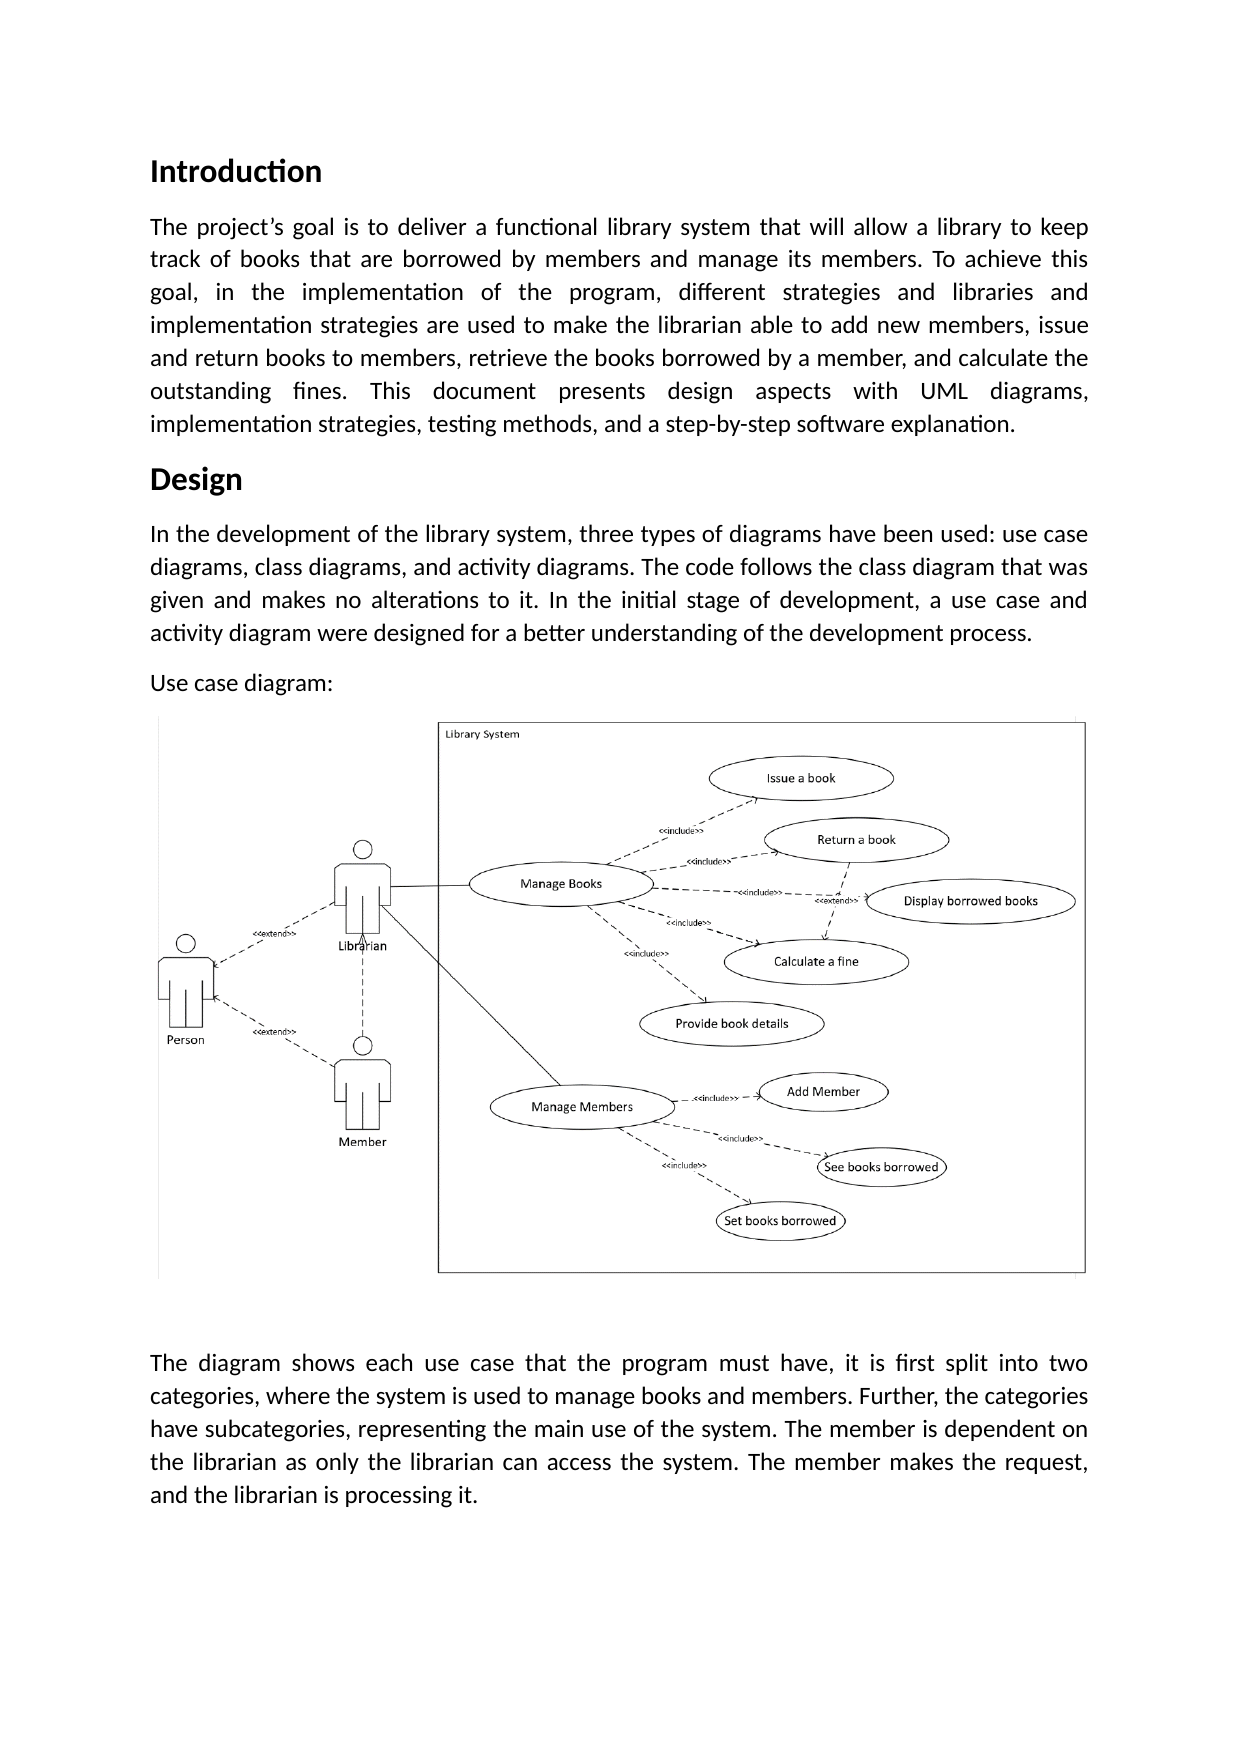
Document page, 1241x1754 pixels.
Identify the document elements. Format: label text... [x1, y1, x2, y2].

text The project’s goal is to deliver a functional library system that will allow a library to keep track of books that are borrowed by members and manage its members. To achieve this goal, in the implementation of the program, different strategies and libraries and implementation strategies are used to make the librarian able to add new members, issue and return books to members, retrieve the books borrowed by a member, and calculate the outstanding fines. This document presents design aspects with UML diagrams, implementation strategies, testing methods, and a step-by-step software explanation. [150, 211, 1090, 439]
text Introduction [150, 150, 1090, 191]
picture [150, 716, 1091, 1279]
text Use case diagram: [150, 667, 1090, 697]
text Design [150, 458, 1090, 498]
text The diagram shows each use case that the program must have, it is first split into two categories, where the system is used to manage books and members. Further, the categories have subcategories, representing the main use of the system. The member is dependent on the librarian as only the librarian can access the system. The member makes the request, and the librarian is processing it. [150, 1347, 1090, 1509]
text In the development of the library system, three types of diagrams have been used: use case diagrams, class diagrams, and activity diagrams. The code follows the class diagram that was given and makes no alterations to it. In the initial stage of development, a use case and activity diagram were designed for a better understanding of the development process. [150, 518, 1090, 648]
